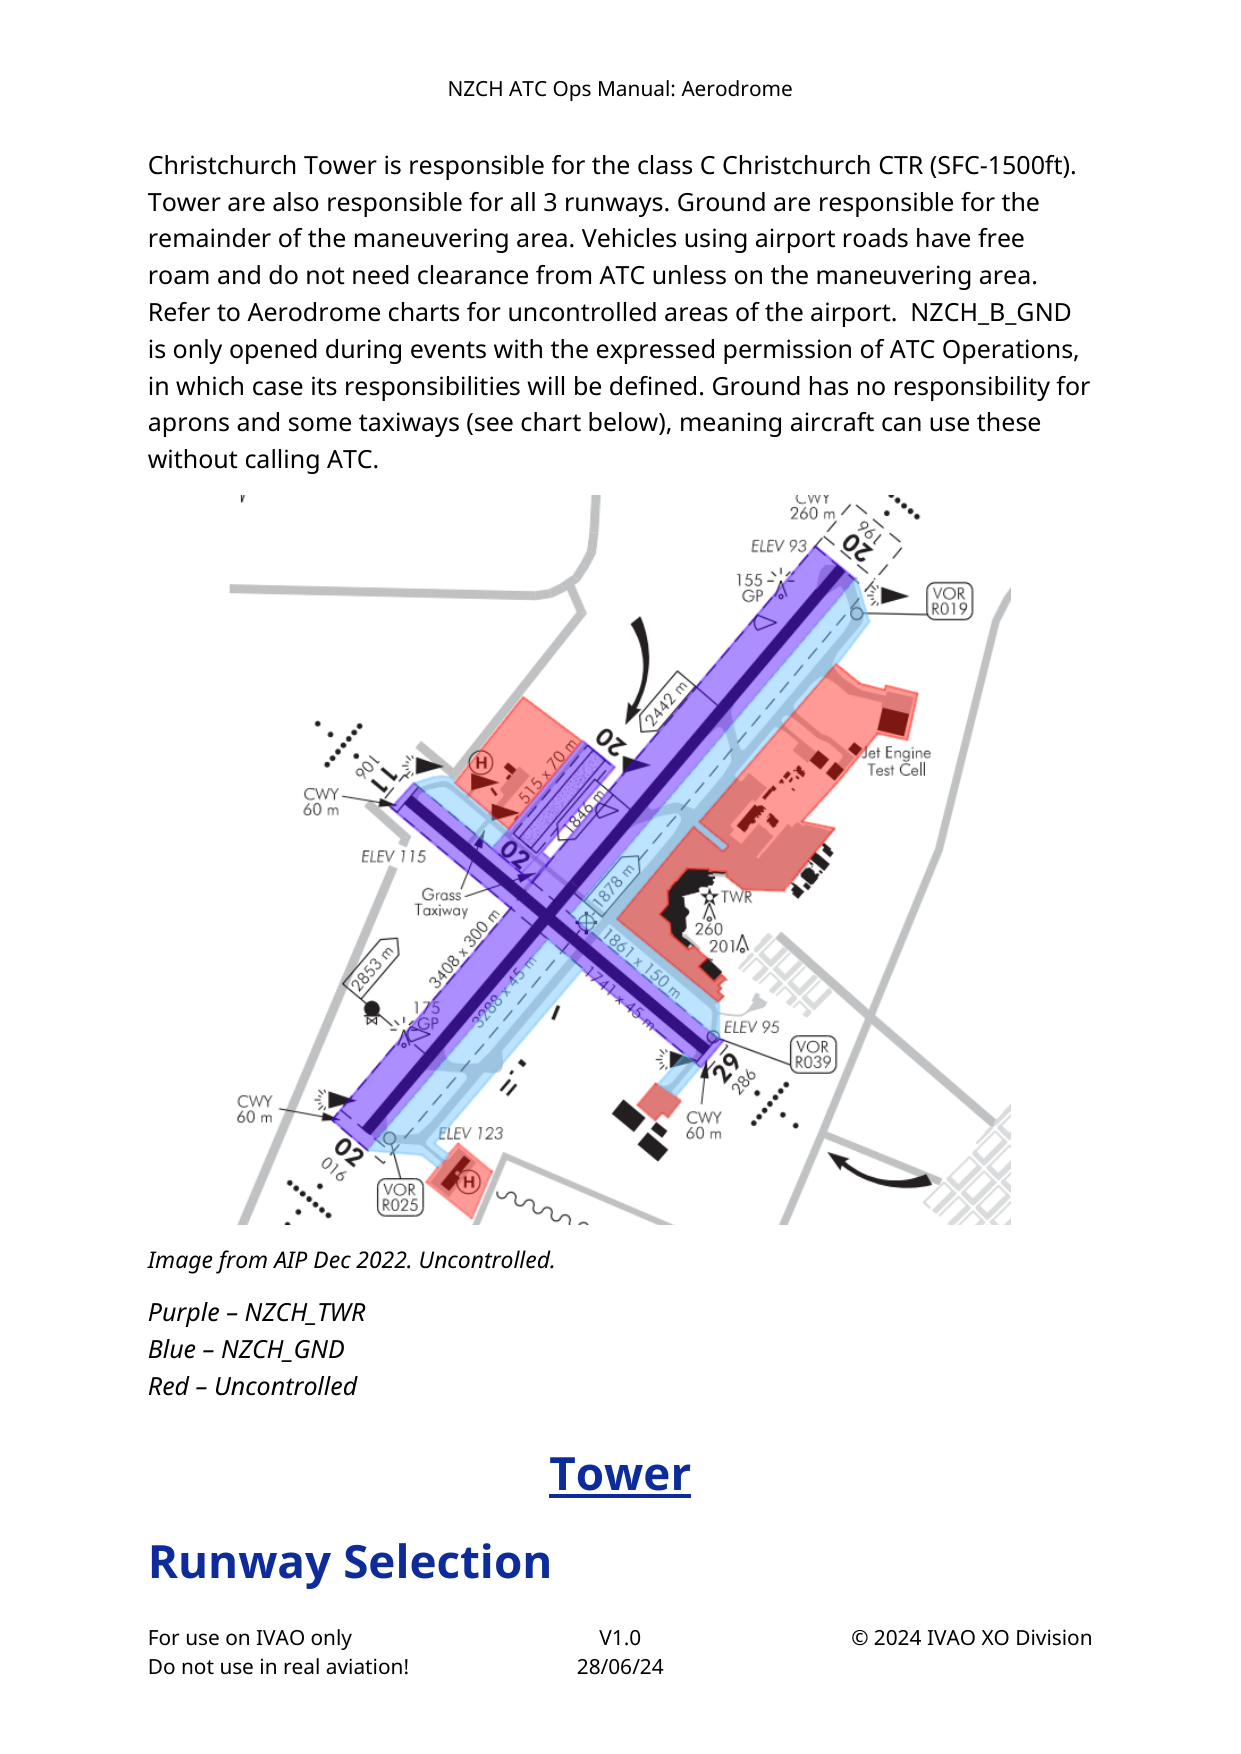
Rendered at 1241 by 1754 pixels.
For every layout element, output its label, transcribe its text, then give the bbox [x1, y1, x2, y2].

text Red – Uncontrolled [148, 1368, 1093, 1402]
text Christchurch Tower is responsible for the class C Christchurch CTR (SFC-1500ft). Tower are also responsible for all 3 runways. Ground are responsible for the remainder of the maneuvering area. Vehicles using airport roads have free roam and do not need clearance from ATC unless on the maneuvering area. Refer to Aerodrome charts for uncontrolled areas of the airport. NZCH_B_GND is only opened during events with the expressed permission of ATC Operations, in which case its responsibilities will be defined. Ground has no responsibility for aprons and some taxiways (see chart below), meaning aircraft can use these without calling ATC. [148, 148, 1093, 476]
text Image from AIP Dec 2022. Uncontrolled. [148, 1244, 1093, 1276]
picture [229, 495, 1011, 1225]
text Purple – NZCH_TWR [148, 1295, 1093, 1329]
subtitle Tower [148, 1442, 1093, 1504]
subtitle Runway Selection [148, 1530, 1093, 1592]
text Blue – NZCH_GND [148, 1331, 1093, 1366]
